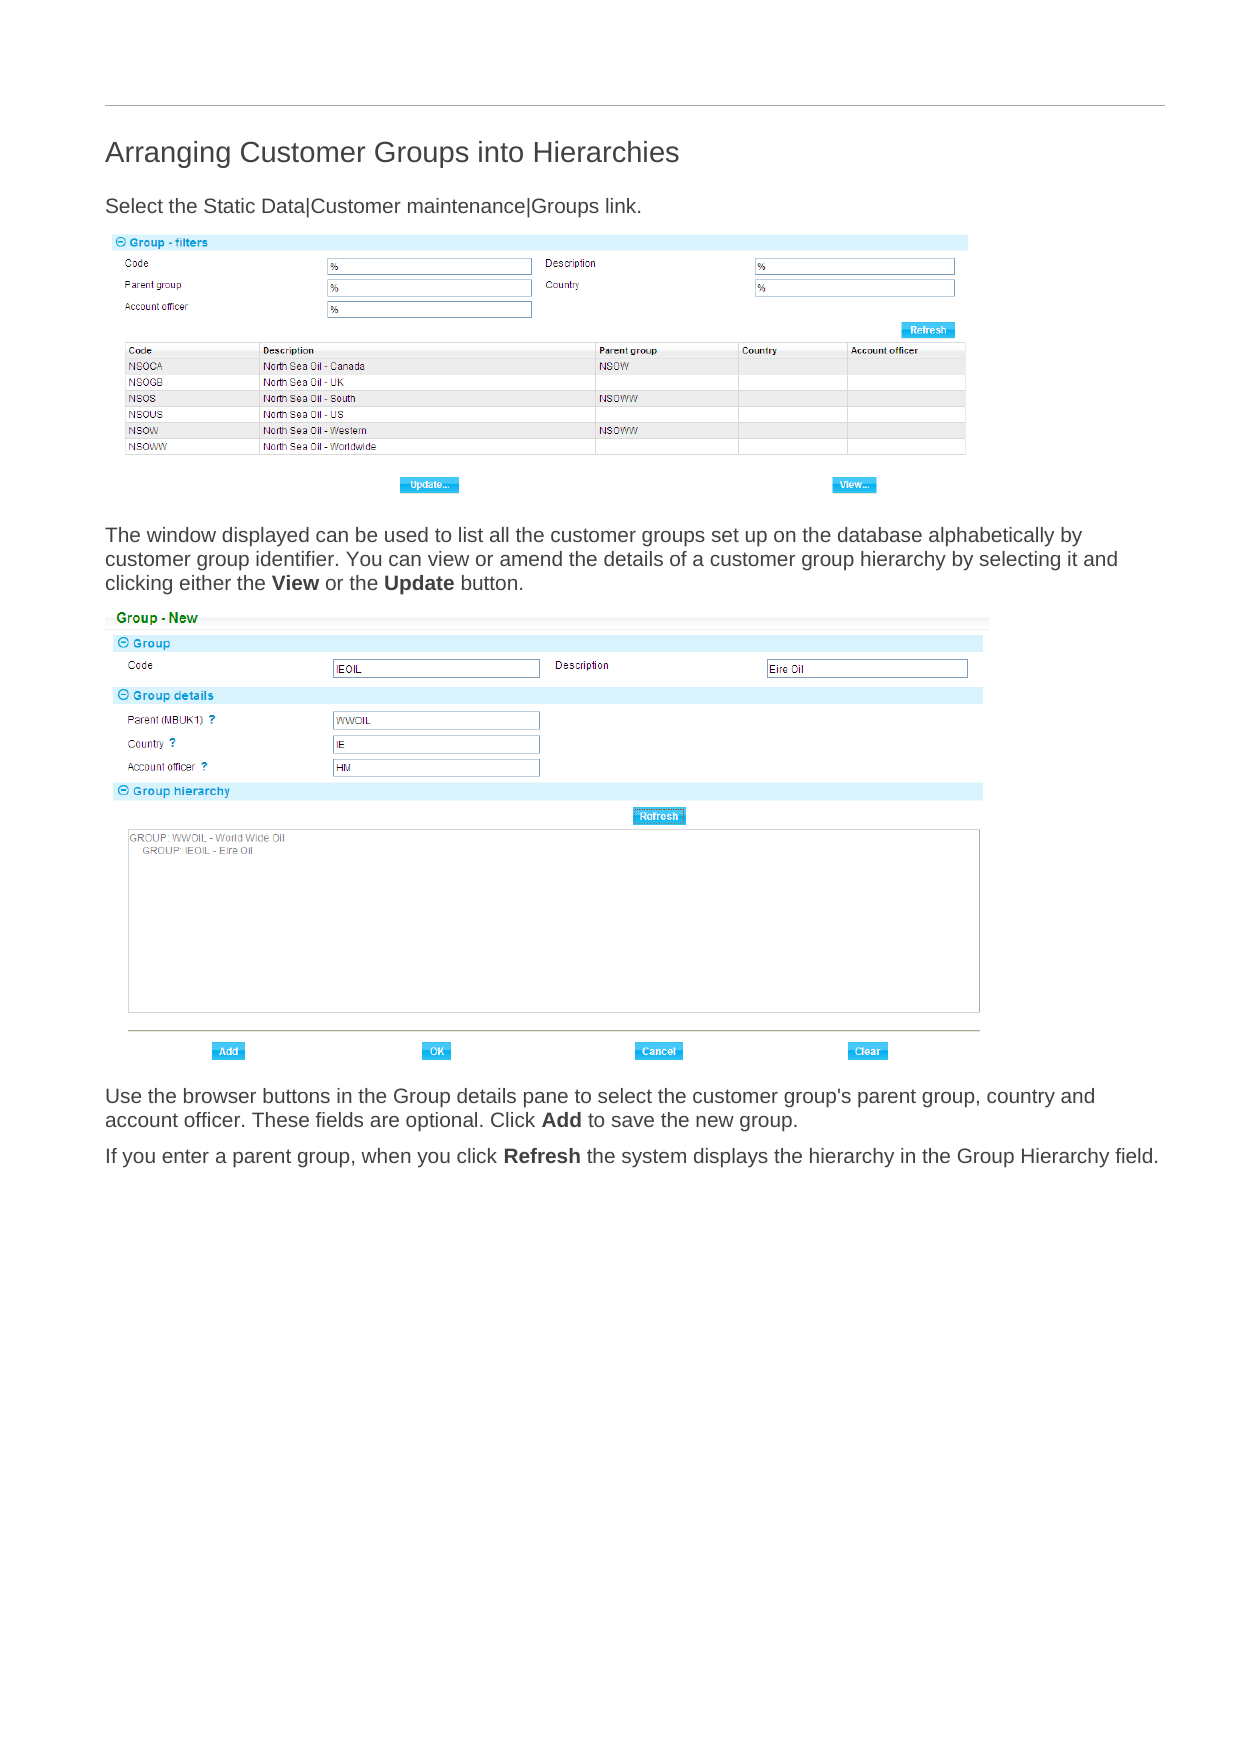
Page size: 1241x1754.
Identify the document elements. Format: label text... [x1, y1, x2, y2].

text Use the browser buttons in the Group details pane to select the customer group's parent group, country and account officer. These fields are optional. Click Add to save the new group. [105, 1083, 1165, 1131]
subtitle Arranging Customer Groups into Hierarchies [105, 135, 1165, 169]
picture [105, 230, 990, 511]
text The window displayed can be used to list all the customer groups set up on the database alphabetically by customer group identifier. You can view or amend the details of a customer group hierarchy by selecting it and clicking either the View or the Update button. [105, 523, 1165, 594]
text Select the Static Data|Customer maintenance|Groups link. [105, 194, 1165, 218]
picture [105, 607, 990, 1071]
text If you enter a parent group, when you click Refresh the system displays the hierarchy in the Group Hierarchy field. [105, 1144, 1165, 1168]
